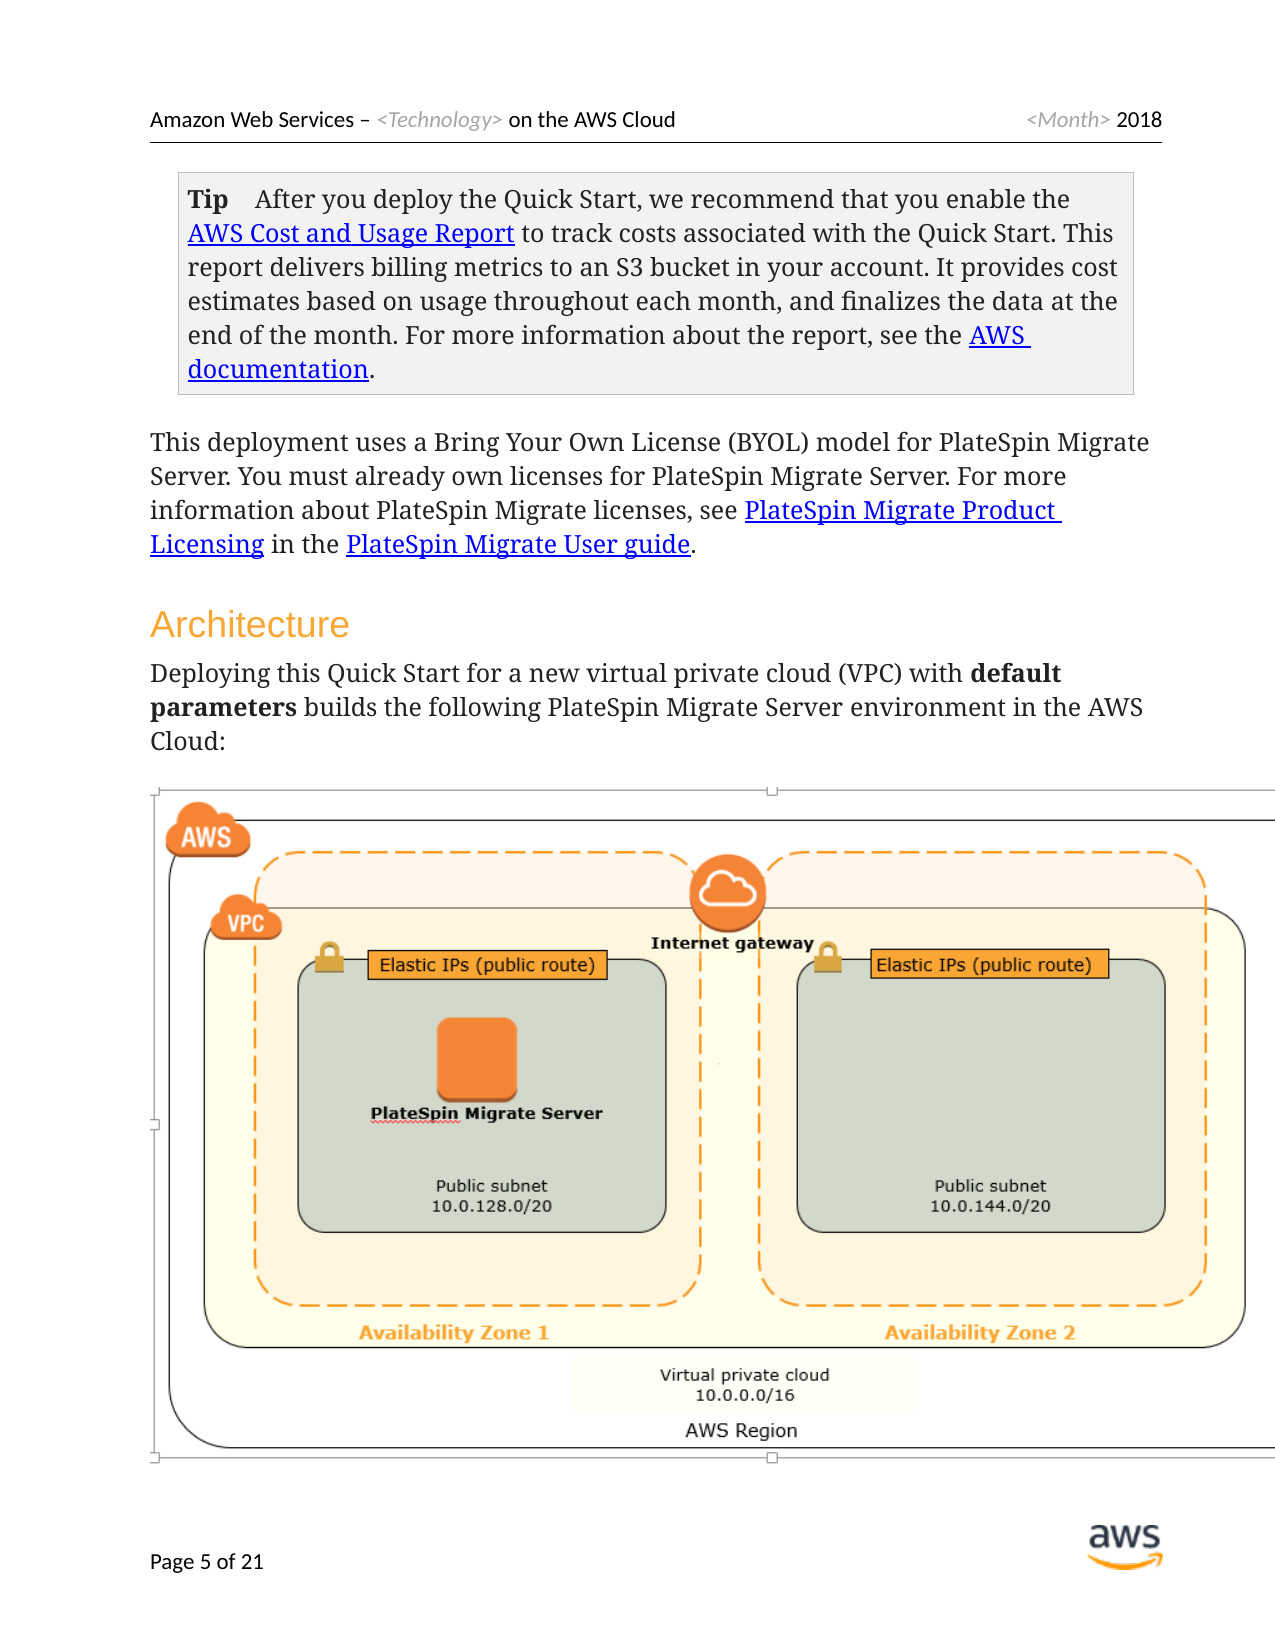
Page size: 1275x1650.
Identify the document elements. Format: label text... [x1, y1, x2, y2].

picture [150, 787, 1275, 1466]
text Tip After you deploy the Quick Start, we recommend that you enable the AWS Cost and Usage Report to track costs associated with the Quick Start. This report delivers billing metrics to an S3 bucket in your account. It provides cost estimates based on usage throughout each month, and finalizes the data at the end of the month. For more information about the report, see the AWS documentation. [179, 173, 1133, 394]
subtitle Architecture [150, 602, 1162, 645]
picture [1087, 1525, 1163, 1570]
text This deployment uses a Bring Your Own License (BYOL) model for PlateSpin Migrate Server. You must already own licenses for PlateSpin Migrate Server. For more information about PlateSpin Migrate licenses, see PlateSpin Migrate Product Licensing in the PlateSpin Migrate User guide. [150, 424, 1162, 560]
text Deploying this Quick Start for a new virtual private cloud (VPC) with default parameters builds the following PlateSpin Migrate Server environment in the AWS Cloud: [150, 656, 1162, 758]
